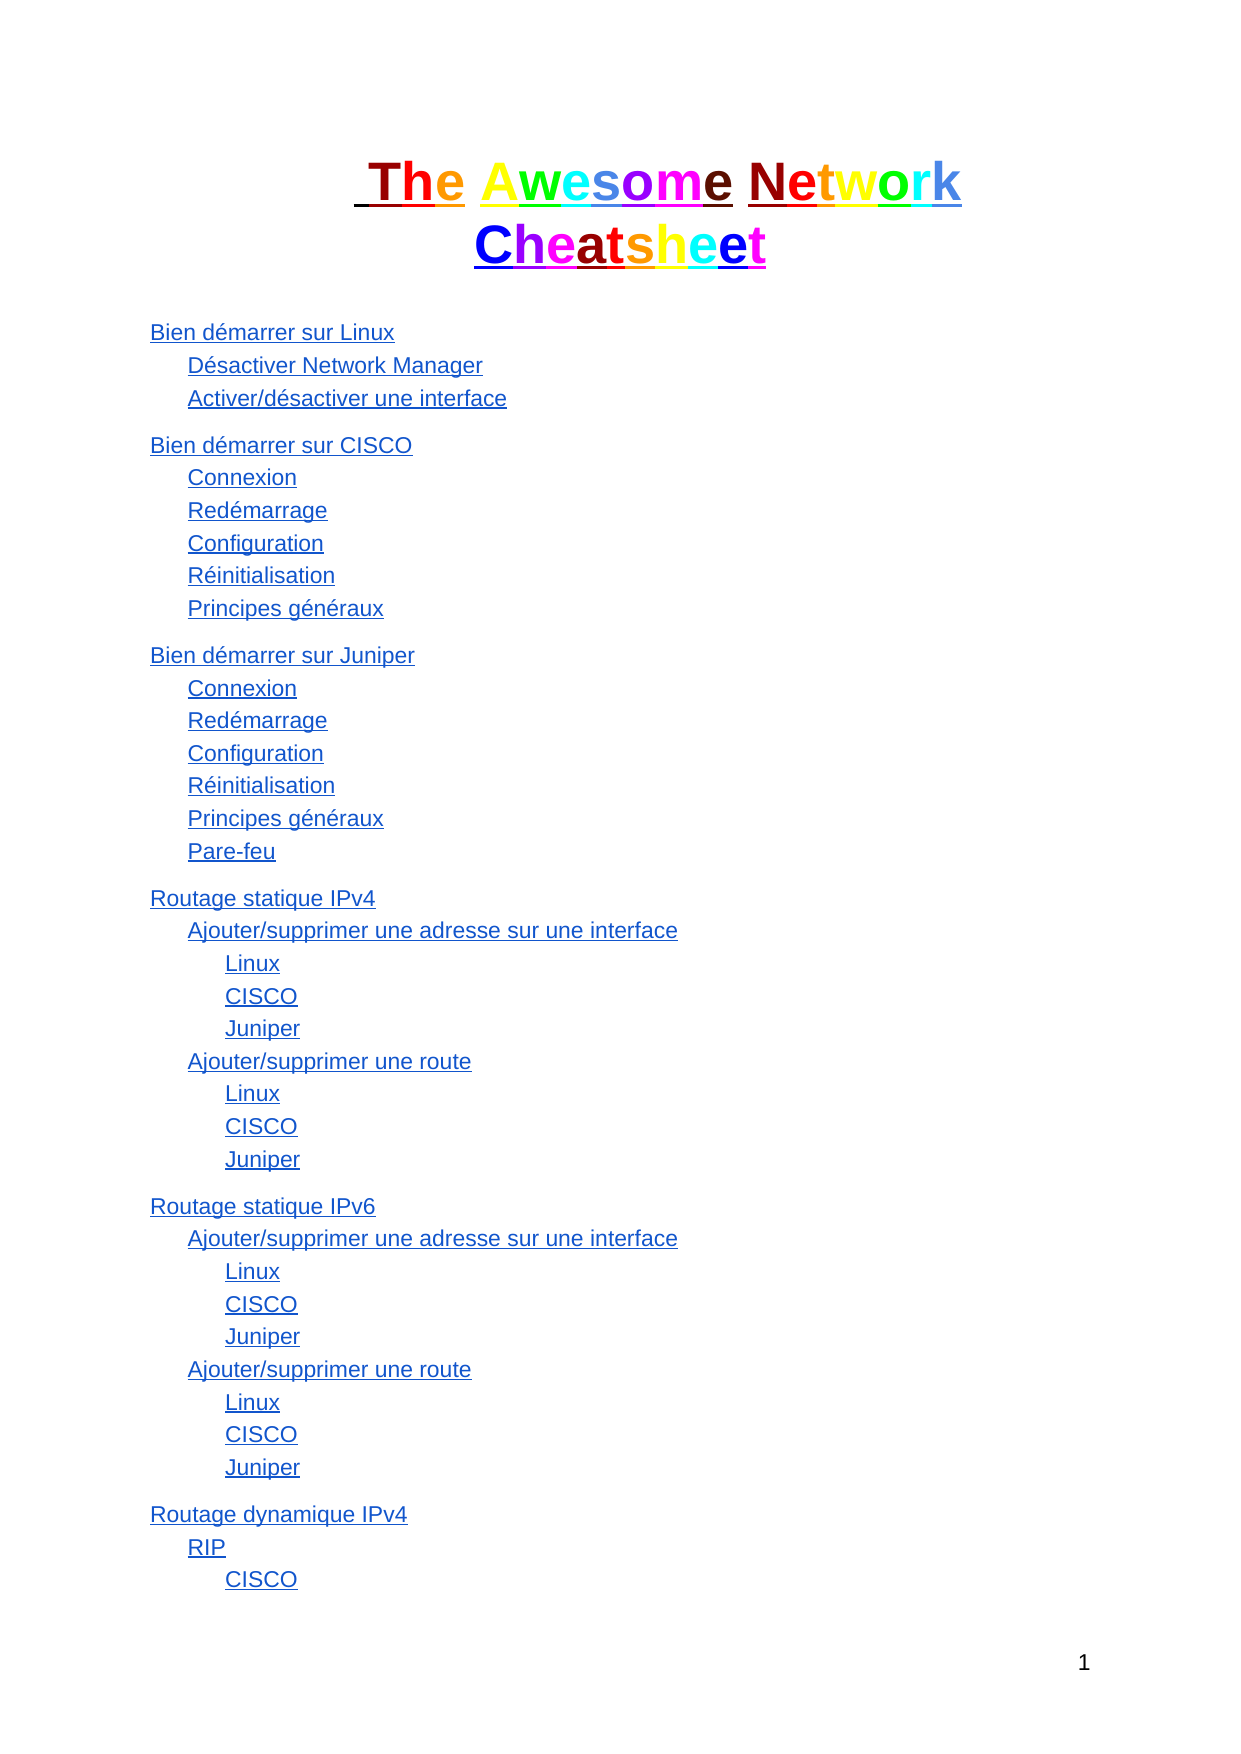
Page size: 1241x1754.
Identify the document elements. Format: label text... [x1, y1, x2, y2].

title The Awesome Network Cheatsheet [150, 150, 1090, 274]
